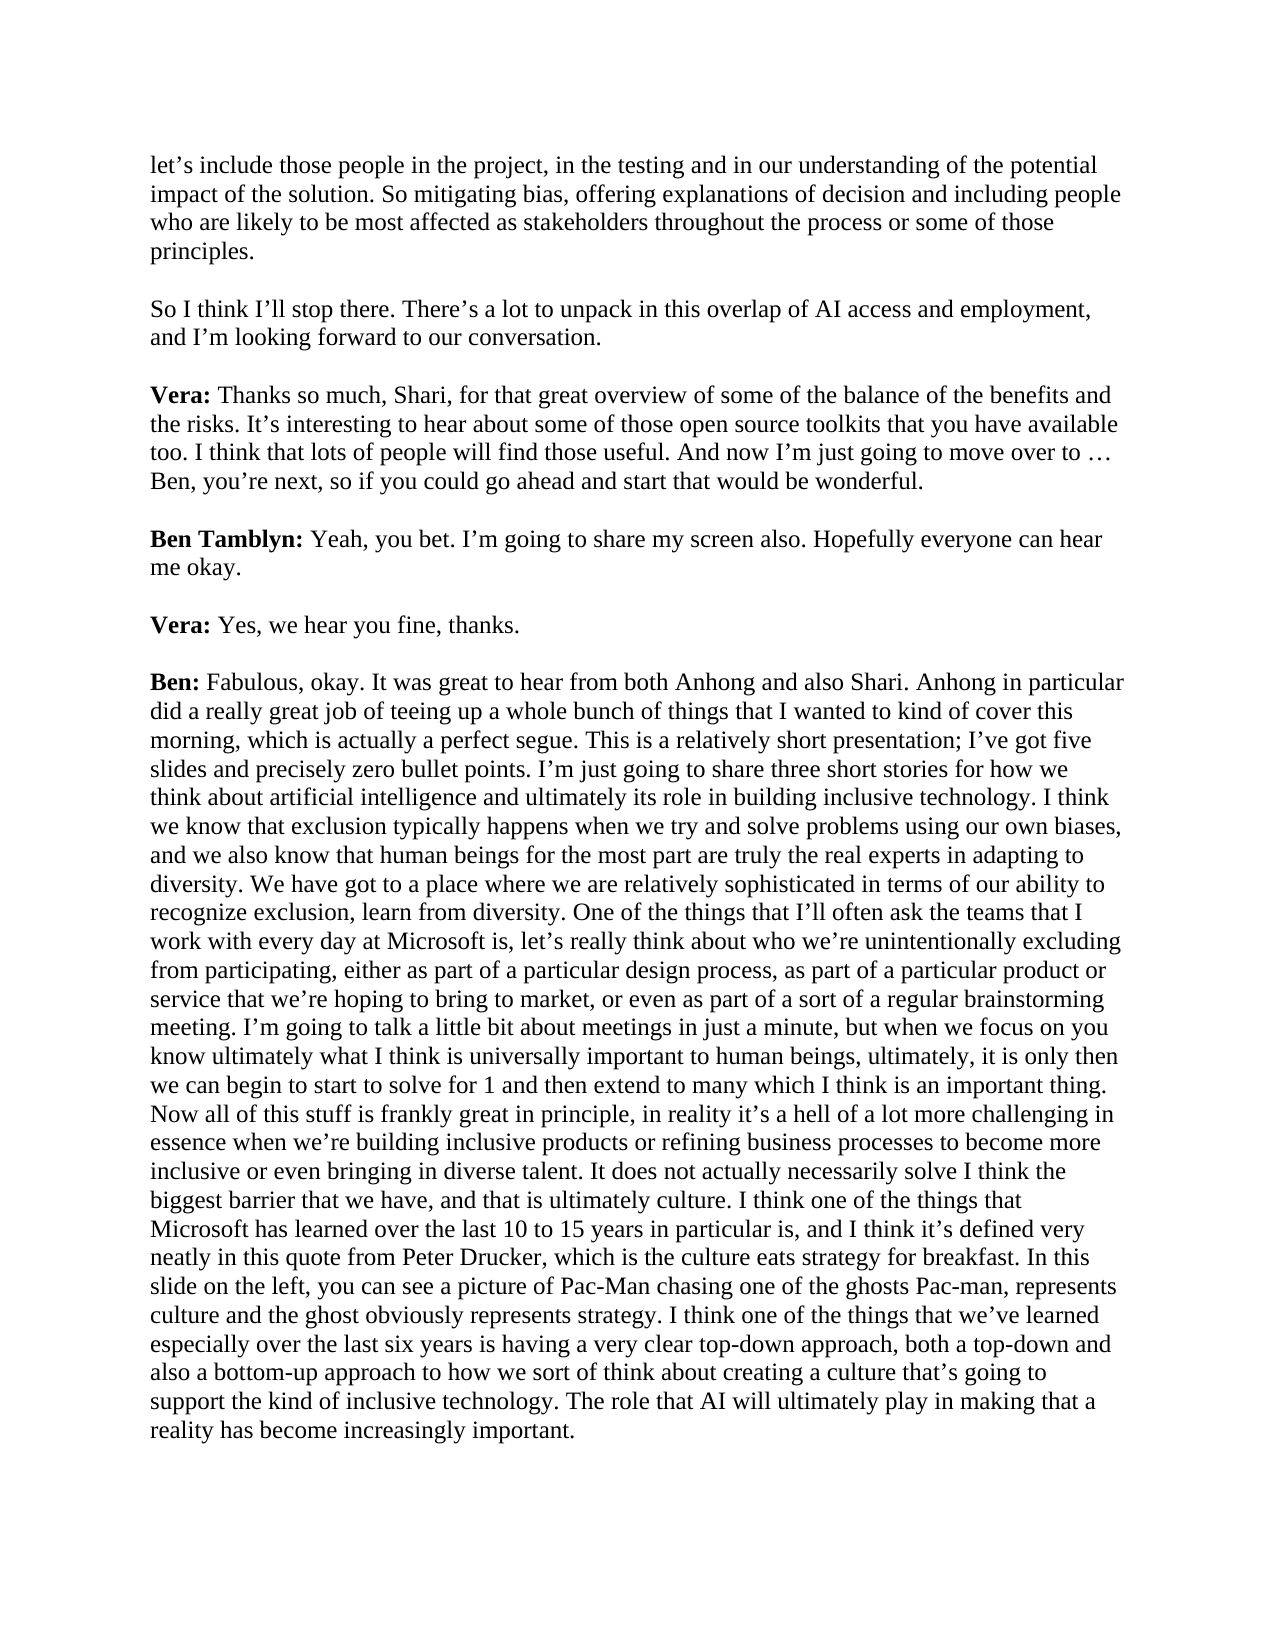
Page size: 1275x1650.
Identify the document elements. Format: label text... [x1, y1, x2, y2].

text So I think I’ll stop there. There’s a lot to unpack in this overlap of AI access and employment, and I’m looking forward to our conversation. [150, 294, 1125, 351]
text Vera: Yes, we hear you fine, thanks. [150, 610, 1125, 639]
text Ben: Fabulous, okay. It was great to hear from both Anhong and also Shari. Anhong in particular did a really great job of teeing up a whole bunch of things that I wanted to kind of cover this morning, which is actually a perfect segue. This is a relatively short presentation; I’ve got five slides and precisely zero bullet points. I’m just going to share three short stories for how we think about artificial intelligence and ultimately its role in building inclusive technology. I think we know that exclusion typically happens when we try and solve problems using our own biases, and we also know that human beings for the most part are truly the real experts in adapting to diversity. We have got to a place where we are relatively sophisticated in terms of our ability to recognize exclusion, learn from diversity. One of the things that I’ll often ask the teams that I work with every day at Microsoft is, let’s really think about who we’re unintentionally excluding from participating, either as part of a particular design process, as part of a particular product or service that we’re hoping to bring to market, or even as part of a sort of a regular brainstorming meeting. I’m going to talk a little bit about meetings in just a minute, but when we focus on you know ultimately what I think is universally important to human beings, ultimately, it is only then we can begin to start to solve for 1 and then extend to many which I think is an important thing. Now all of this stuff is frankly great in principle, in reality it’s a hell of a lot more challenging in essence when we’re building inclusive products or refining business processes to become more inclusive or even bringing in diverse talent. It does not actually necessarily solve I think the biggest barrier that we have, and that is ultimately culture. I think one of the things that Microsoft has learned over the last 10 to 15 years in particular is, and I think it’s defined very neatly in this quote from Peter Drucker, which is the culture eats strategy for breakfast. In this slide on the left, you can see a picture of Pac-Man chasing one of the ghosts Pac-man, represents culture and the ghost obviously represents strategy. I think one of the things that we’ve learned especially over the last six years is having a very clear top-down approach, both a top-down and also a bottom-up approach to how we sort of think about creating a culture that’s going to support the kind of inclusive technology. The role that AI will ultimately play in making that a reality has become increasingly important. [150, 667, 1125, 1444]
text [150, 150, 1125, 265]
text Vera: Thanks so much, Shari, for that great overview of some of the balance of the benefits and the risks. It’s interesting to hear about some of those open source toolkits that you have available too. I think that lots of people will find those useful. And now I’m just going to move over to … Ben, you’re next, so if you could go ahead and start that would be wonderful. [150, 380, 1125, 495]
text Ben Tamblyn: Yeah, you bet. I’m going to share my screen also. Hopefully everyone can hear me okay. [150, 524, 1125, 581]
